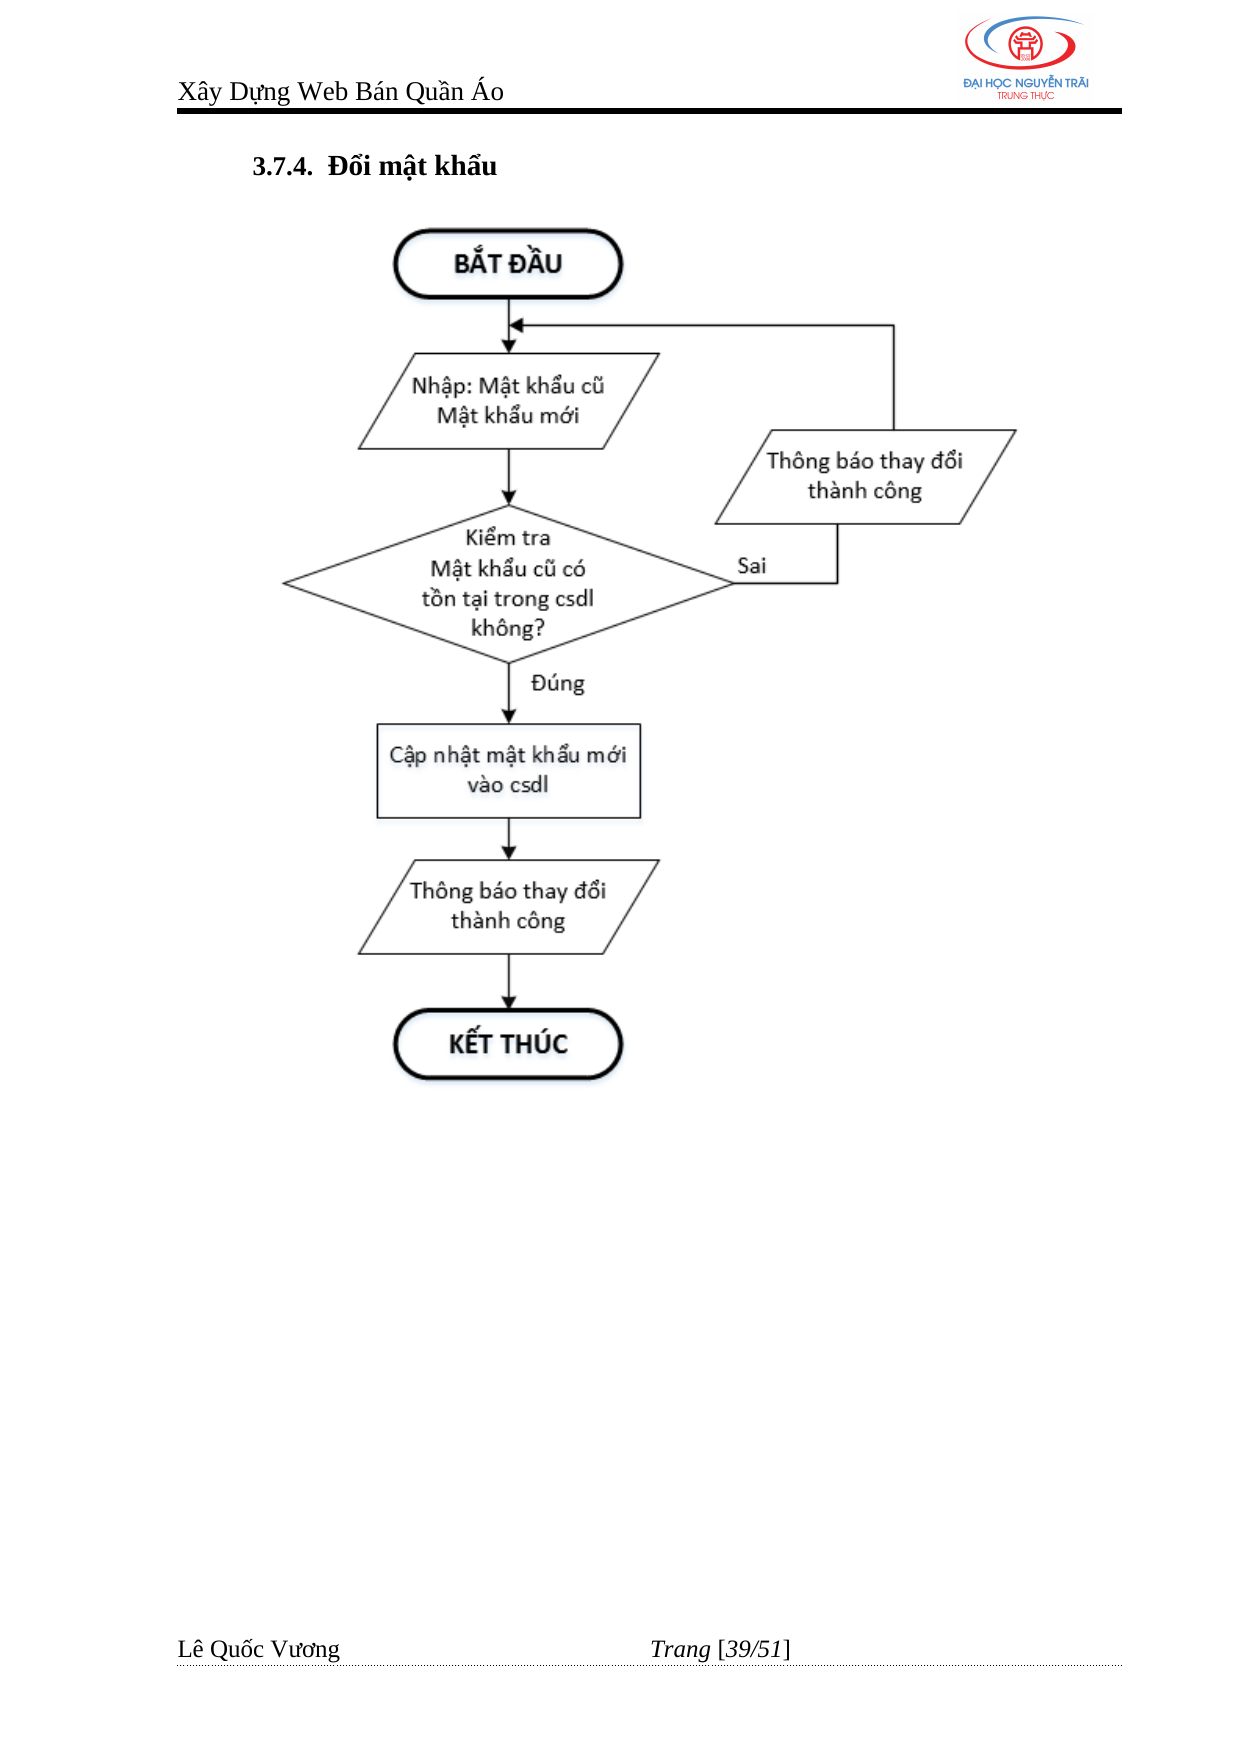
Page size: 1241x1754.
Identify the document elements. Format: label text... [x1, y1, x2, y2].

subtitle Đổi mật khẩu [252, 148, 1122, 181]
picture [258, 206, 1042, 1102]
picture [956, 11, 1095, 104]
